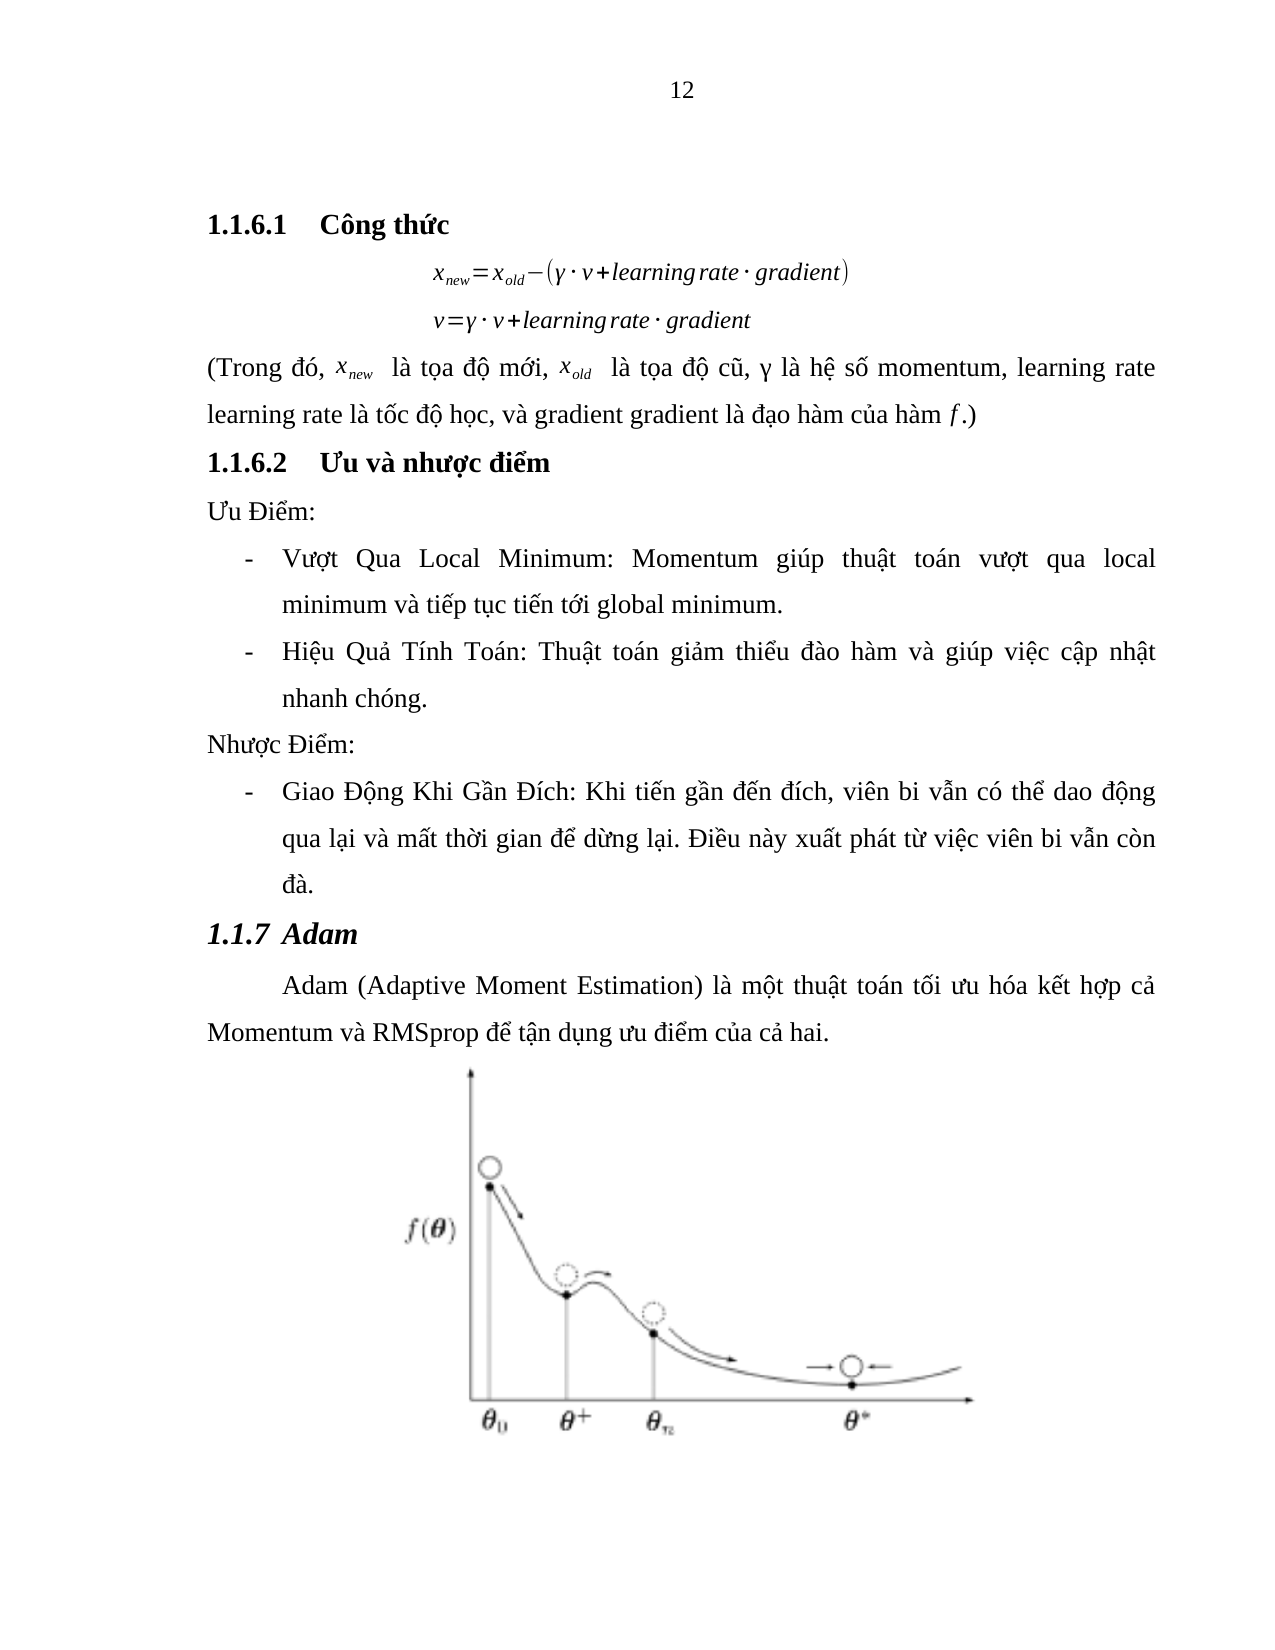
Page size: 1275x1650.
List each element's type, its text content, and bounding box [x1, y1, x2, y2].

text (Trong đó, ​ là tọa độ mới, ​ là tọa độ cũ, γ là hệ số momentum, learning rate learning rate là tốc độ học, và gradient gradient là đạo hàm của hàm .) [207, 351, 1157, 429]
list Giao Động Khi Gần Đích: Khi tiến gần đến đích, viên bi vẫn có thể dao động qua lại và mất thời gian để dừng lại. Điều này xuất phát từ việc viên bi vẫn còn đà. [244, 775, 1157, 899]
list Adam [207, 915, 1157, 951]
text Adam (Adaptive Moment Estimation) là một thuật toán tối ưu hóa kết hợp cả Momentum và RMSprop để tận dụng ưu điểm của cả hai. [207, 969, 1157, 1047]
text Nhược Điểm: [207, 728, 1157, 759]
picture [336, 1062, 1028, 1447]
list Vượt Qua Local Minimum: Momentum giúp thuật toán vượt qua local minimum và tiếp tục tiến tới global minimum. [244, 542, 1157, 619]
list Hiệu Quả Tính Toán: Thuật toán giảm thiểu đào hàm và giúp việc cập nhật nhanh chóng. [244, 635, 1157, 713]
text Ưu Điểm: [207, 495, 1157, 526]
list Công thức [207, 207, 1157, 240]
list Ưu và nhược điểm [207, 445, 1157, 478]
